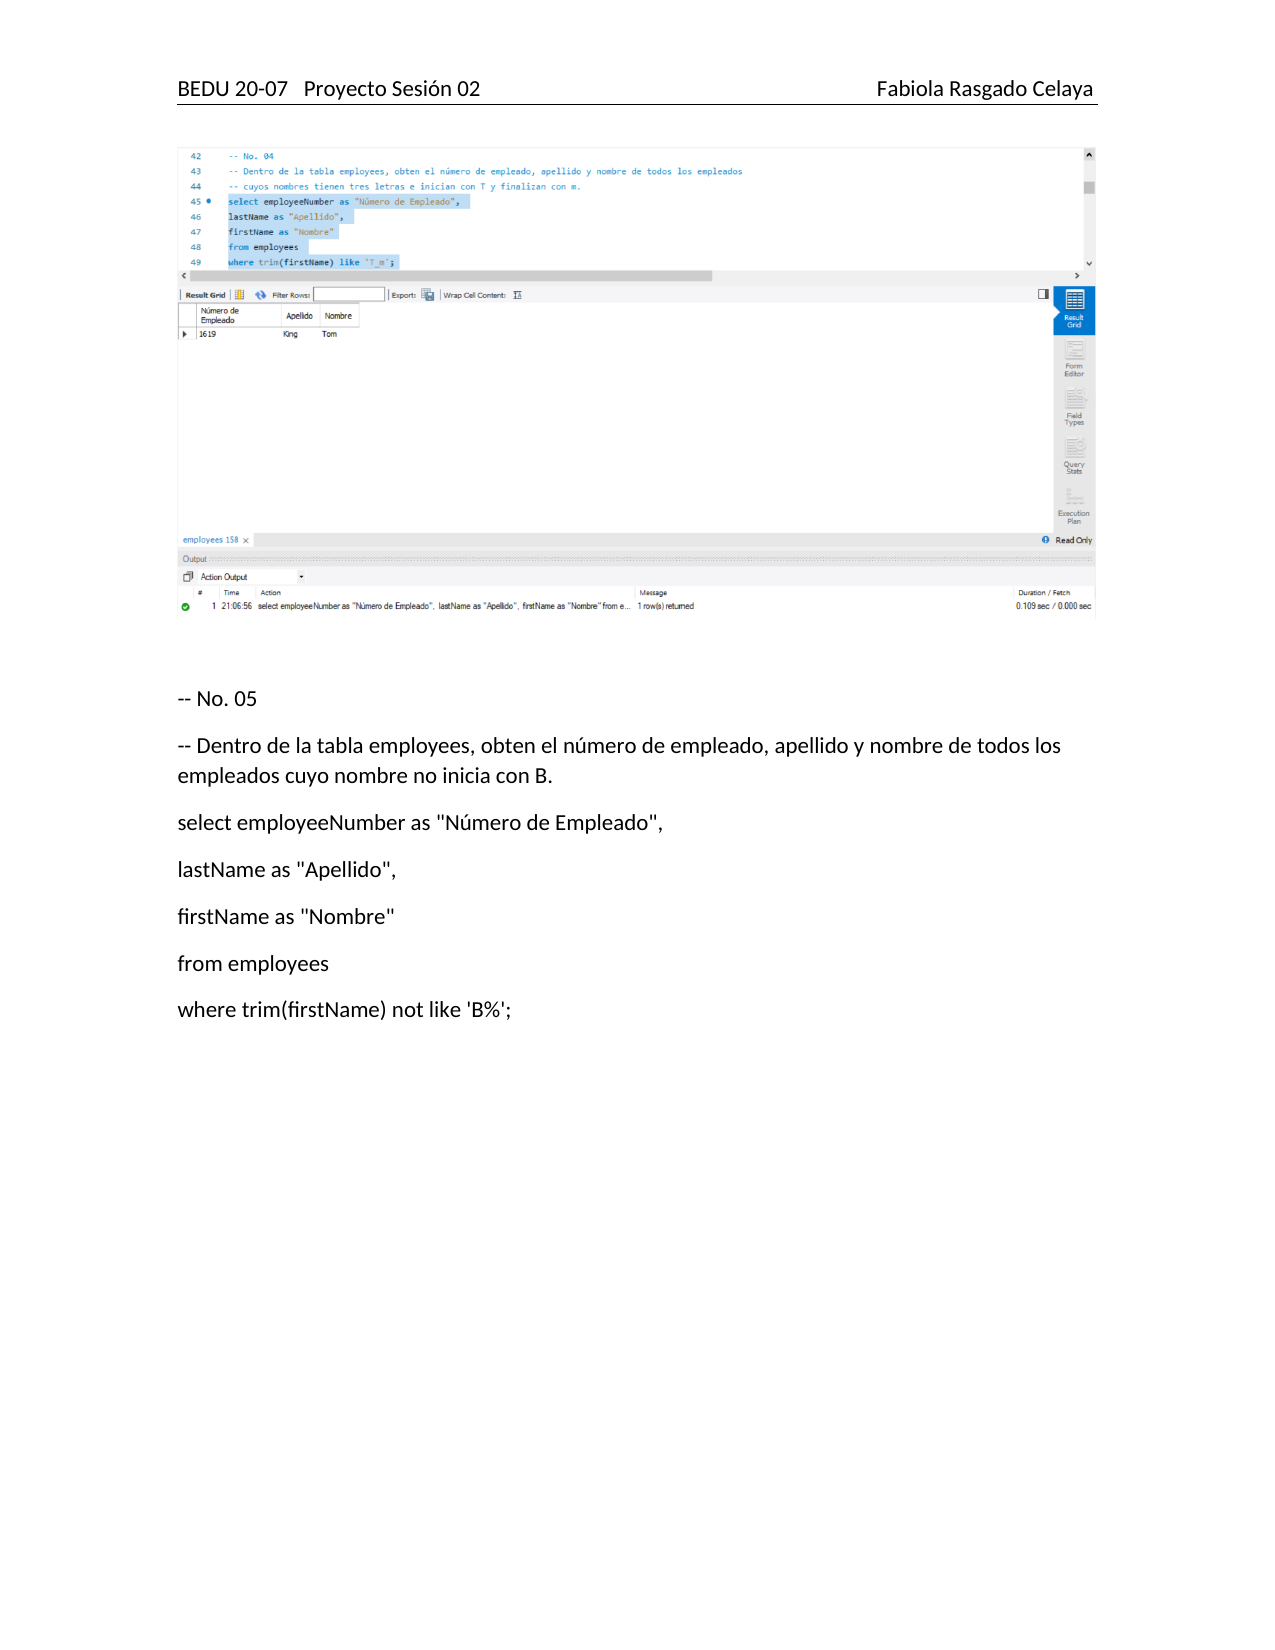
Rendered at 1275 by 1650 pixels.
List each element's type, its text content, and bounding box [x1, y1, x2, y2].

text from employees [177, 949, 1098, 977]
text -- Dentro de la tabla employees, obten el número de empleado, apellido y nombre de todos los empleados cuyo nombre no inicia con B. [177, 731, 1098, 789]
text -- No. 05 [177, 684, 1098, 712]
text select employeeNumber as "Número de Empleado", [177, 808, 1098, 836]
text where trim(firstName) not like 'B%'; [177, 996, 1098, 1024]
picture [177, 147, 1096, 619]
text firstName as "Nombre" [177, 902, 1098, 930]
text lastName as "Apellido", [177, 855, 1098, 883]
